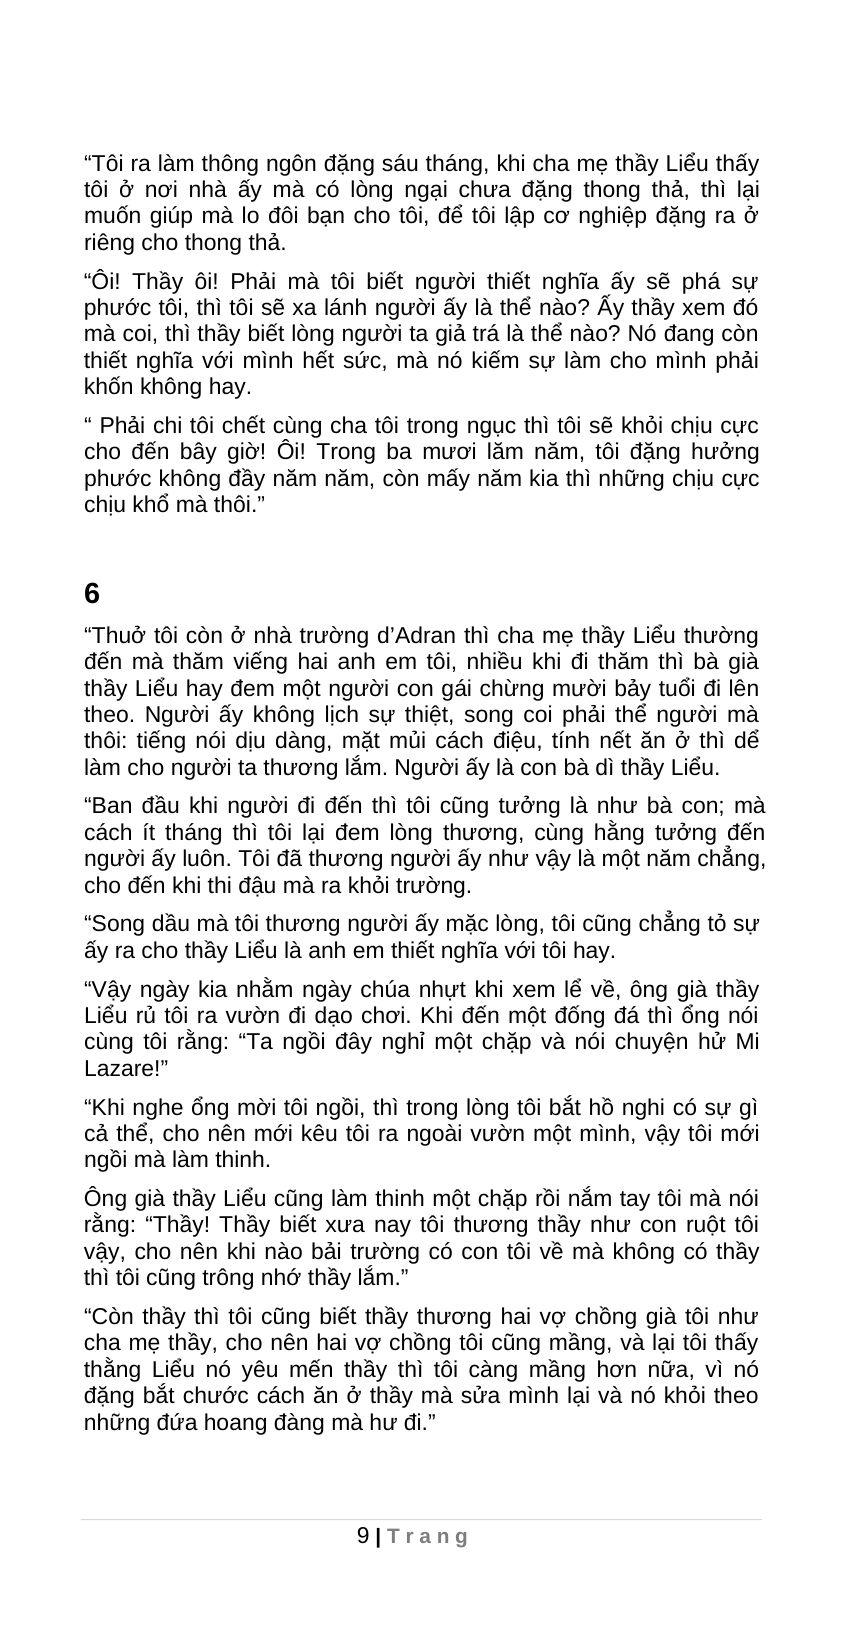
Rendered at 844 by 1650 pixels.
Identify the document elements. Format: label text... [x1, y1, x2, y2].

text “ Phải chi tôi chết cùng cha tôi trong ngục thì tôi sẽ khỏi chịu cực cho đến bây giờ! Ôi! Trong ba mươi lăm năm, tôi đặng hưởng phước không đầy năm năm, còn mấy năm kia thì những chịu cực chịu khổ mà thôi.” [84, 412, 760, 517]
text Ông già thầy Liểu cũng làm thinh một chặp rồi nắm tay tôi mà nói rằng: “Thầy! Thầy biết xưa nay tôi thương thầy như con ruột tôi vậy, cho nên khi nào bải trường có con tôi về mà không có thầy thì tôi cũng trông nhớ thầy lắm.” [84, 1185, 760, 1291]
text “Ôi! Thầy ôi! Phải mà tôi biết người thiết nghĩa ấy sẽ phá sự phước tôi, thì tôi sẽ xa lánh người ấy là thể nào? Ấy thầy xem đó mà coi, thì thầy biết lòng người ta giả trá là thể nào? Nó đang còn thiết nghĩa với mình hết sức, mà nó kiếm sự làm cho mình phải khốn không hay. [84, 268, 760, 399]
text “Thuở tôi còn ở nhà trường d’Adran thì cha mẹ thầy Liểu thường đến mà thăm viếng hai anh em tôi, nhiều khi đi thăm thì bà già thầy Liểu hay đem một người con gái chừng mười bảy tuổi đi lên theo. Người ấy không lịch sự thiệt, song coi phải thể người mà thôi: tiếng nói dịu dàng, mặt mủi cách điệu, tính nết ăn ở thì dể làm cho người ta thương lắm. Người ấy là con bà dì thầy Liểu. [84, 622, 760, 780]
text “Còn thầy thì tôi cũng biết thầy thương hai vợ chồng già tôi như cha mẹ thầy, cho nên hai vợ chồng tôi cũng mầng, và lại tôi thấy thằng Liểu nó yêu mến thầy thì tôi càng mầng hơn nữa, vì nó đặng bắt chước cách ăn ở thầy mà sửa mình lại và nó khỏi theo những đứa hoang đàng mà hư đi.” [84, 1303, 760, 1435]
text “Ban đầu khi người đi đến thì tôi cũng tưởng là như bà con; mà cách ít tháng thì tôi lại đem lòng thương, cùng hằng tưởng đến người ấy luôn. Tôi đã thương người ấy như vậy là một năm chẳng, cho đến khi thi đậu mà ra khỏi trường. [84, 792, 766, 898]
text “Vậy ngày kia nhằm ngày chúa nhựt khi xem lể về, ông già thầy Liểu rủ tôi ra vườn đi dạo chơi. Khi đến một đống đá thì ổng nói cùng tôi rằng: “Ta ngồi đây nghỉ một chặp và nói chuyện hử Mi Lazare!” [84, 976, 760, 1081]
text “Tôi ra làm thông ngôn đặng sáu tháng, khi cha mẹ thầy Liểu thấy tôi ở nơi nhà ấy mà có lòng ngại chưa đặng thong thả, thì lại muốn giúp mà lo đôi bạn cho tôi, để tôi lập cơ nghiệp đặng ra ở riêng cho thong thả. [84, 150, 760, 255]
subtitle 6 [84, 576, 777, 609]
text “Song dầu mà tôi thương người ấy mặc lòng, tôi cũng chẳng tỏ sự ấy ra cho thầy Liểu là anh em thiết nghĩa với tôi hay. [84, 910, 760, 963]
text “Khi nghe ổng mời tôi ngồi, thì trong lòng tôi bắt hồ nghi có sự gì cả thể, cho nên mới kêu tôi ra ngoài vườn một mình, vậy tôi mới ngồi mà làm thinh. [84, 1093, 760, 1173]
